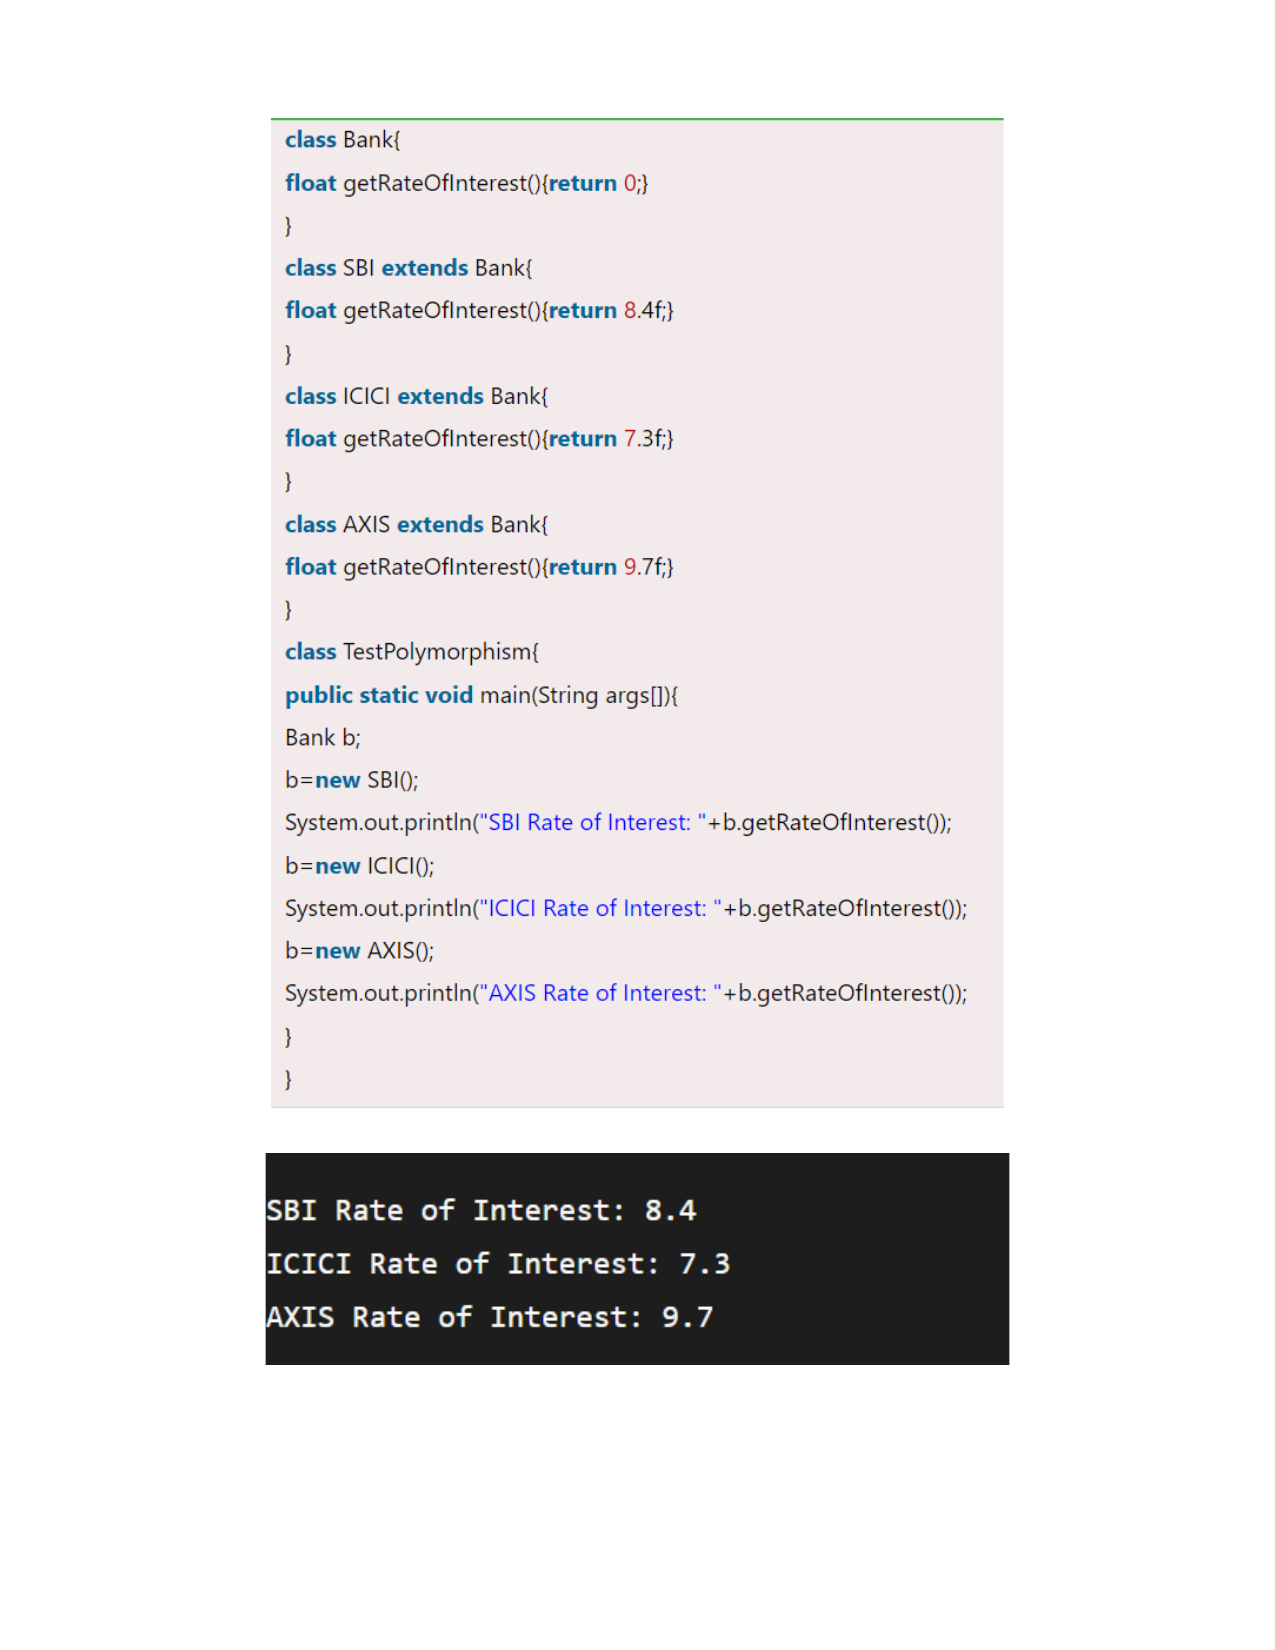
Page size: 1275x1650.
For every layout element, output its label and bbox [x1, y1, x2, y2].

picture [271, 118, 1004, 1108]
picture [265, 1153, 1010, 1365]
